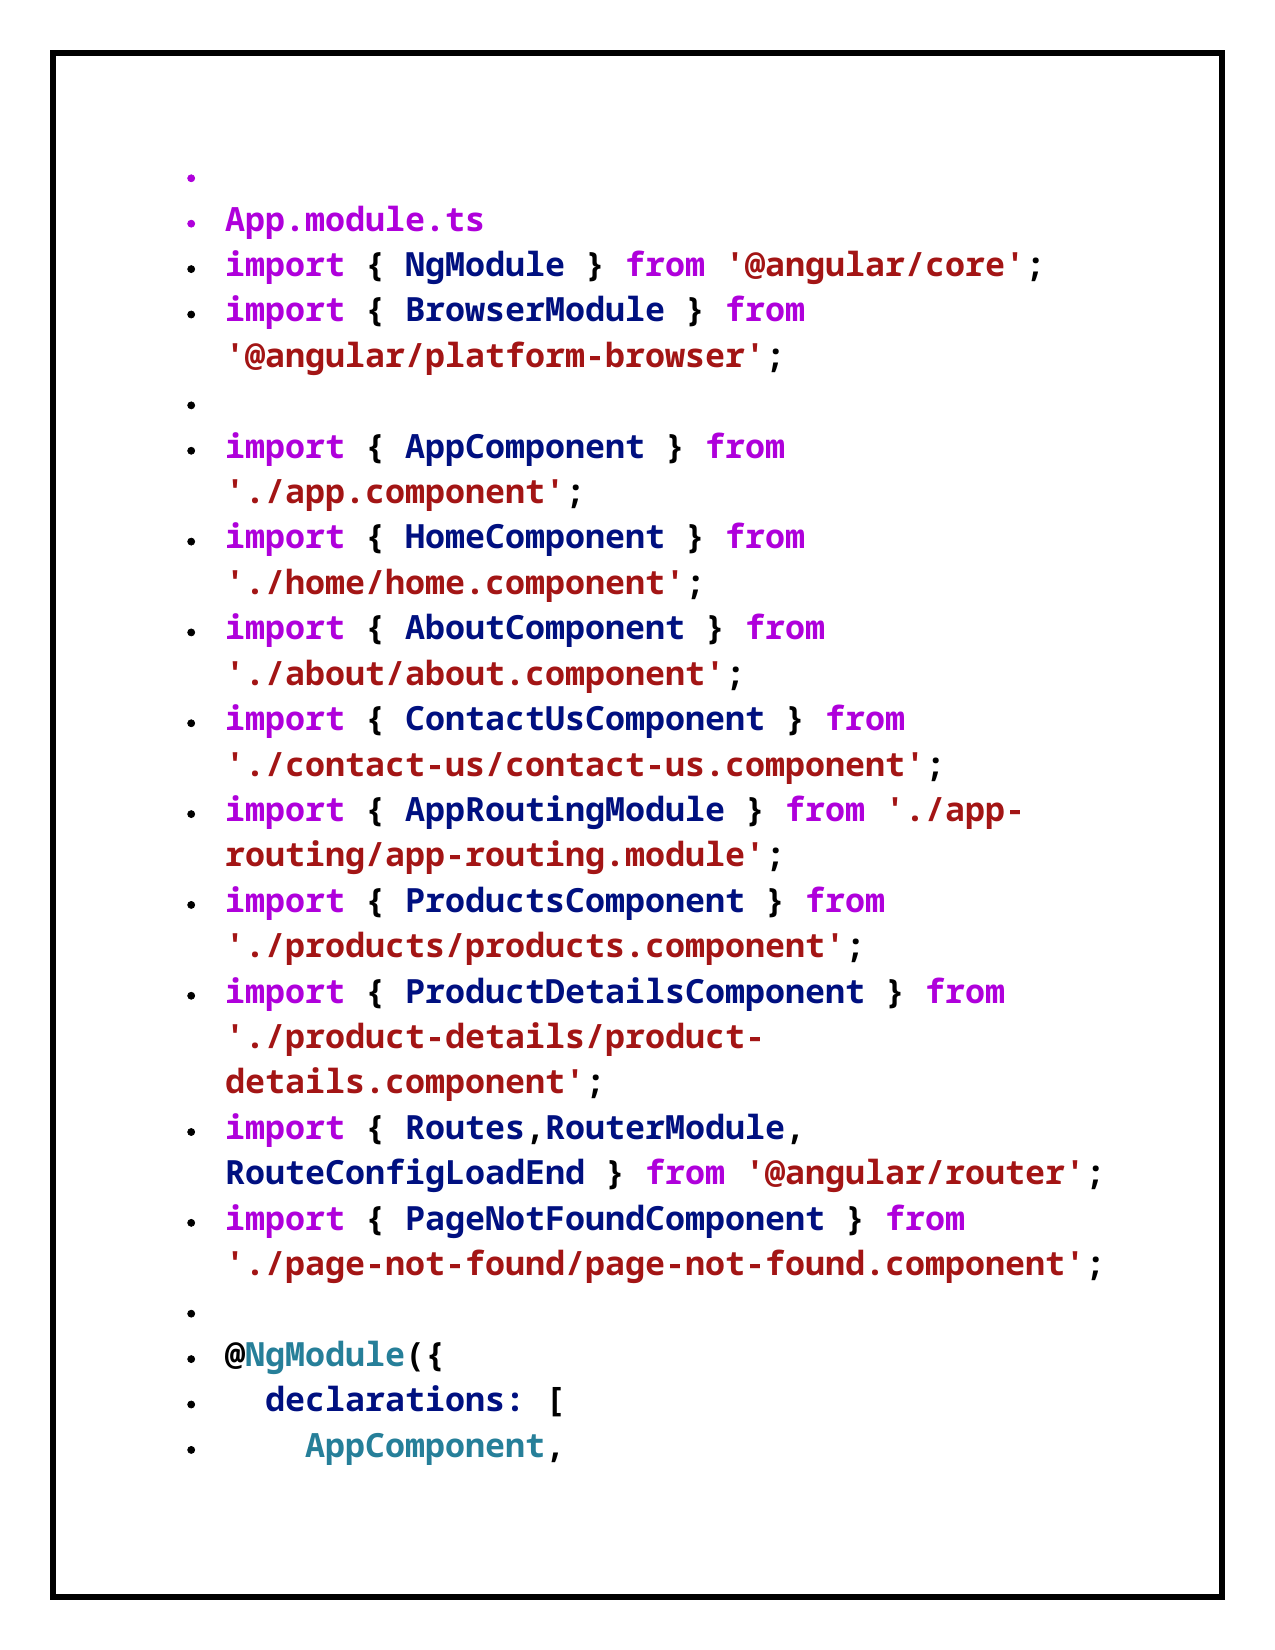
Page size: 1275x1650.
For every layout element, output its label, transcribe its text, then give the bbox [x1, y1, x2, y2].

list import { AppRoutingModule } from './app-routing/app-routing.module'; [187, 786, 1125, 877]
list import { ProductDetailsComponent } from './product-details/product-details.component'; [187, 967, 1125, 1104]
list import { PageNotFoundComponent } from './page-not-found/page-not-found.component'; [187, 1194, 1125, 1285]
list import { Routes,RouterModule, RouteConfigLoadEnd } from '@angular/router'; [187, 1104, 1125, 1194]
list @NgModule({ [187, 1331, 1125, 1376]
list import { AppComponent } from './app.component'; [187, 422, 1125, 513]
list App.module.ts [187, 195, 1125, 241]
list import { ContactUsComponent } from './contact-us/contact-us.component'; [187, 695, 1125, 786]
list import { AboutComponent } from './about/about.component'; [187, 604, 1125, 695]
list import { NgModule } from '@angular/core'; [187, 241, 1125, 286]
list declarations: [ [187, 1376, 1125, 1422]
list import { ProductsComponent } from './products/products.component'; [187, 877, 1125, 967]
list import { HomeComponent } from './home/home.component'; [187, 513, 1125, 604]
list import { BrowserModule } from '@angular/platform-browser'; [187, 286, 1125, 377]
list AppComponent, [187, 1422, 1125, 1467]
